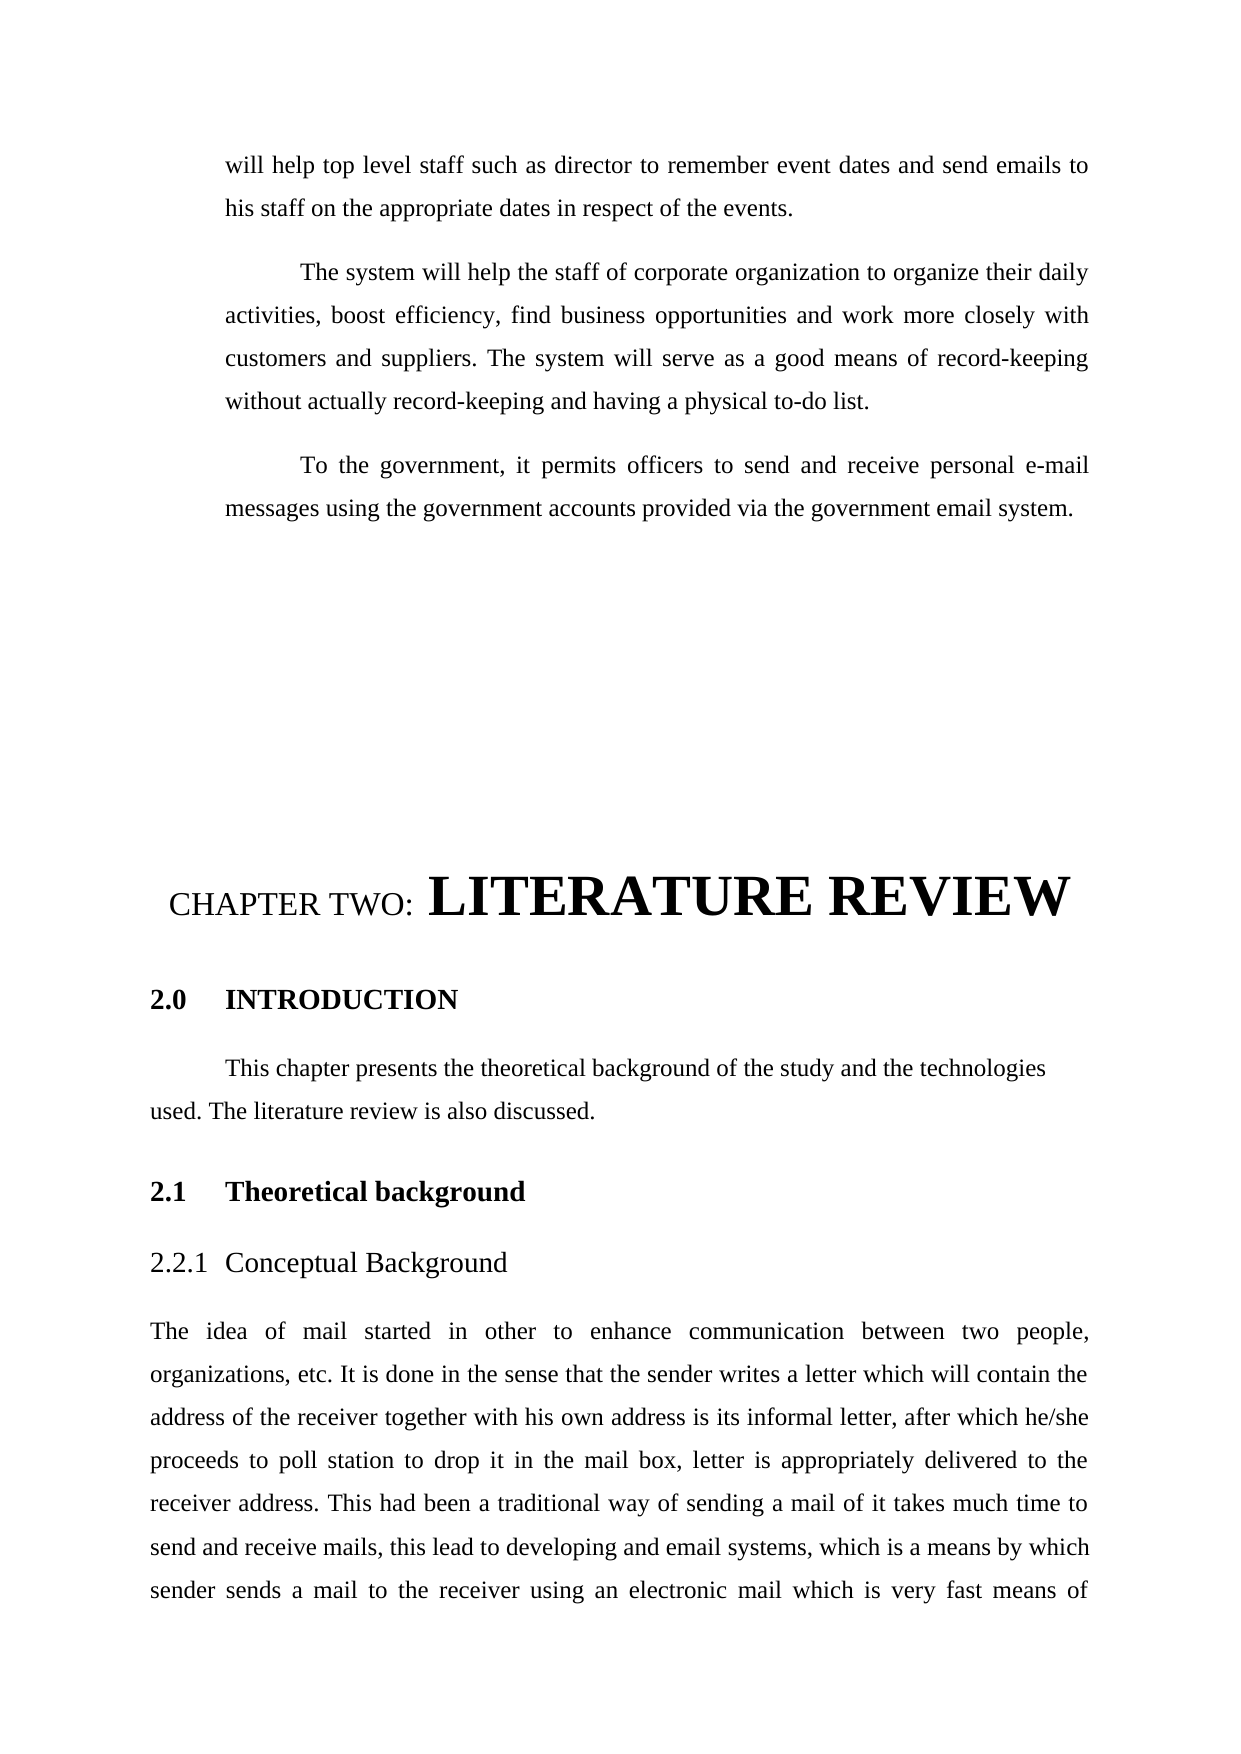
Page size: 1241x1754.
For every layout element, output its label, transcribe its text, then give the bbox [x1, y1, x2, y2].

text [225, 150, 1090, 222]
text The system will help the staff of corporate organization to organize their daily activities, boost efficiency, find business opportunities and work more closely with customers and suppliers. The system will serve as a good means of record-keeping without actually record-keeping and having a physical to-do list. [225, 257, 1090, 415]
text 2.0 INTRODUCTION [150, 982, 1090, 1016]
text CHAPTER TWO: LITERATURE REVIEW [150, 861, 1090, 928]
text 2.1 Theoretical background [150, 1174, 1090, 1207]
text This chapter presents the theoretical background of the study and the technologies used. The literature review is also discussed. [150, 1053, 1090, 1125]
text To the government, it permits officers to send and receive personal e-mail messages using the government accounts provided via the government email system. [225, 450, 1090, 522]
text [150, 1316, 1090, 1603]
text 2.2.1 Conceptual Background [150, 1245, 1090, 1278]
